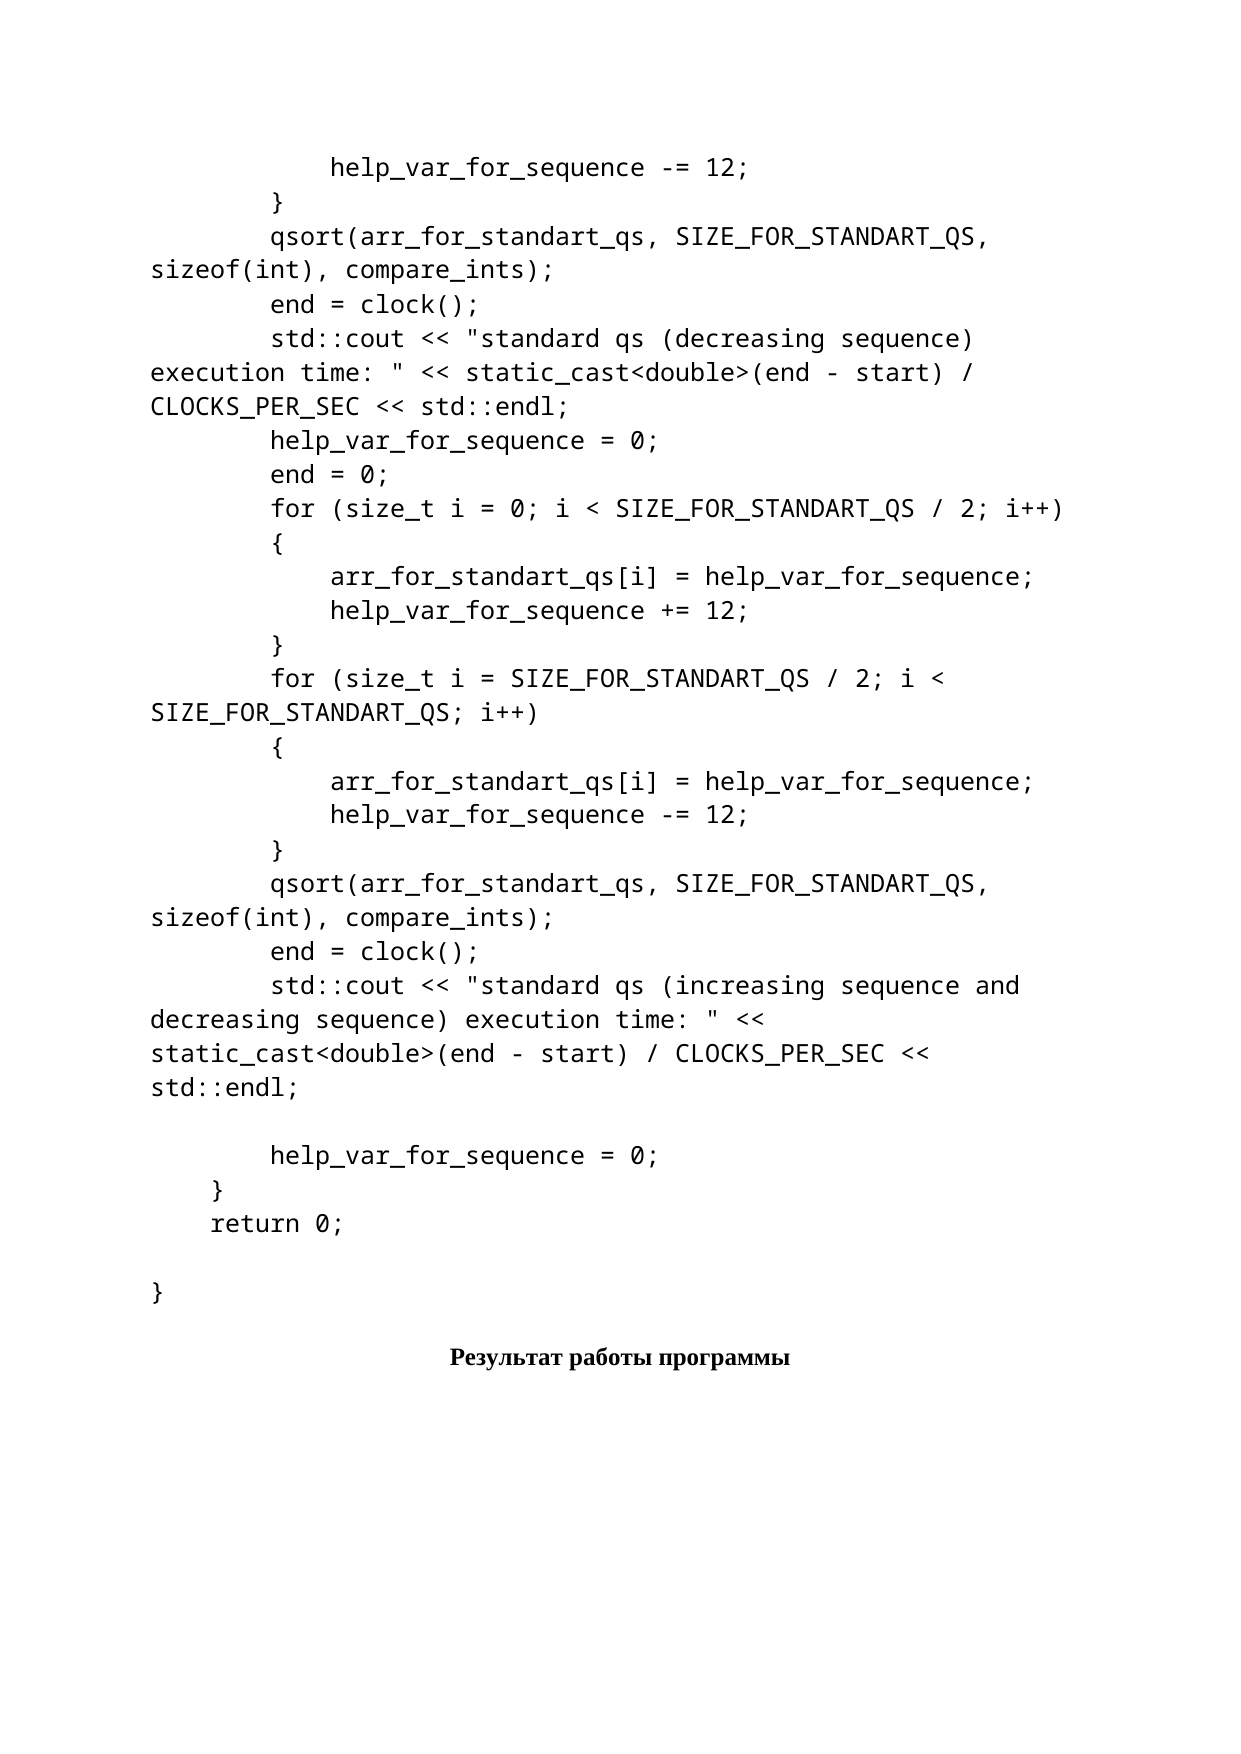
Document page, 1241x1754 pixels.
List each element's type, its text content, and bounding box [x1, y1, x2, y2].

text } [150, 627, 1090, 661]
text for (size_t i = 0; i < SIZE_FOR_STANDART_QS / 2; i++) [150, 491, 1090, 525]
text qsort(arr_for_standart_qs, SIZE_FOR_STANDART_QS, sizeof(int), compare_ints); [150, 218, 1090, 286]
text { [150, 525, 1090, 559]
text } [150, 1274, 1090, 1308]
text help_var_for_sequence = 0; [150, 422, 1090, 457]
text qsort(arr_for_standart_qs, SIZE_FOR_STANDART_QS, sizeof(int), compare_ints); [150, 865, 1090, 933]
text Результат работы программы [150, 1342, 1090, 1371]
text { [150, 729, 1090, 763]
text arr_for_standart_qs[i] = help_var_for_sequence; [150, 763, 1090, 797]
text help_var_for_sequence -= 12; [150, 797, 1090, 831]
text } [150, 831, 1090, 865]
text end = clock(); [150, 286, 1090, 320]
text end = 0; [150, 457, 1090, 491]
text } [150, 1172, 1090, 1206]
text help_var_for_sequence += 12; [150, 593, 1090, 627]
text std::cout << "standard qs (increasing sequence and decreasing sequence) execution time: " << static_cast<double>(end - start) / CLOCKS_PER_SEC << std::endl; [150, 967, 1090, 1104]
text arr_for_standart_qs[i] = help_var_for_sequence; [150, 559, 1090, 593]
text help_var_for_sequence -= 12; [150, 150, 1090, 184]
text } [150, 184, 1090, 218]
text help_var_for_sequence = 0; [150, 1138, 1090, 1172]
text for (size_t i = SIZE_FOR_STANDART_QS / 2; i < SIZE_FOR_STANDART_QS; i++) [150, 661, 1090, 729]
text return 0; [150, 1206, 1090, 1240]
text end = clock(); [150, 933, 1090, 967]
text std::cout << "standard qs (decreasing sequence) execution time: " << static_cast<double>(end - start) / CLOCKS_PER_SEC << std::endl; [150, 320, 1090, 422]
